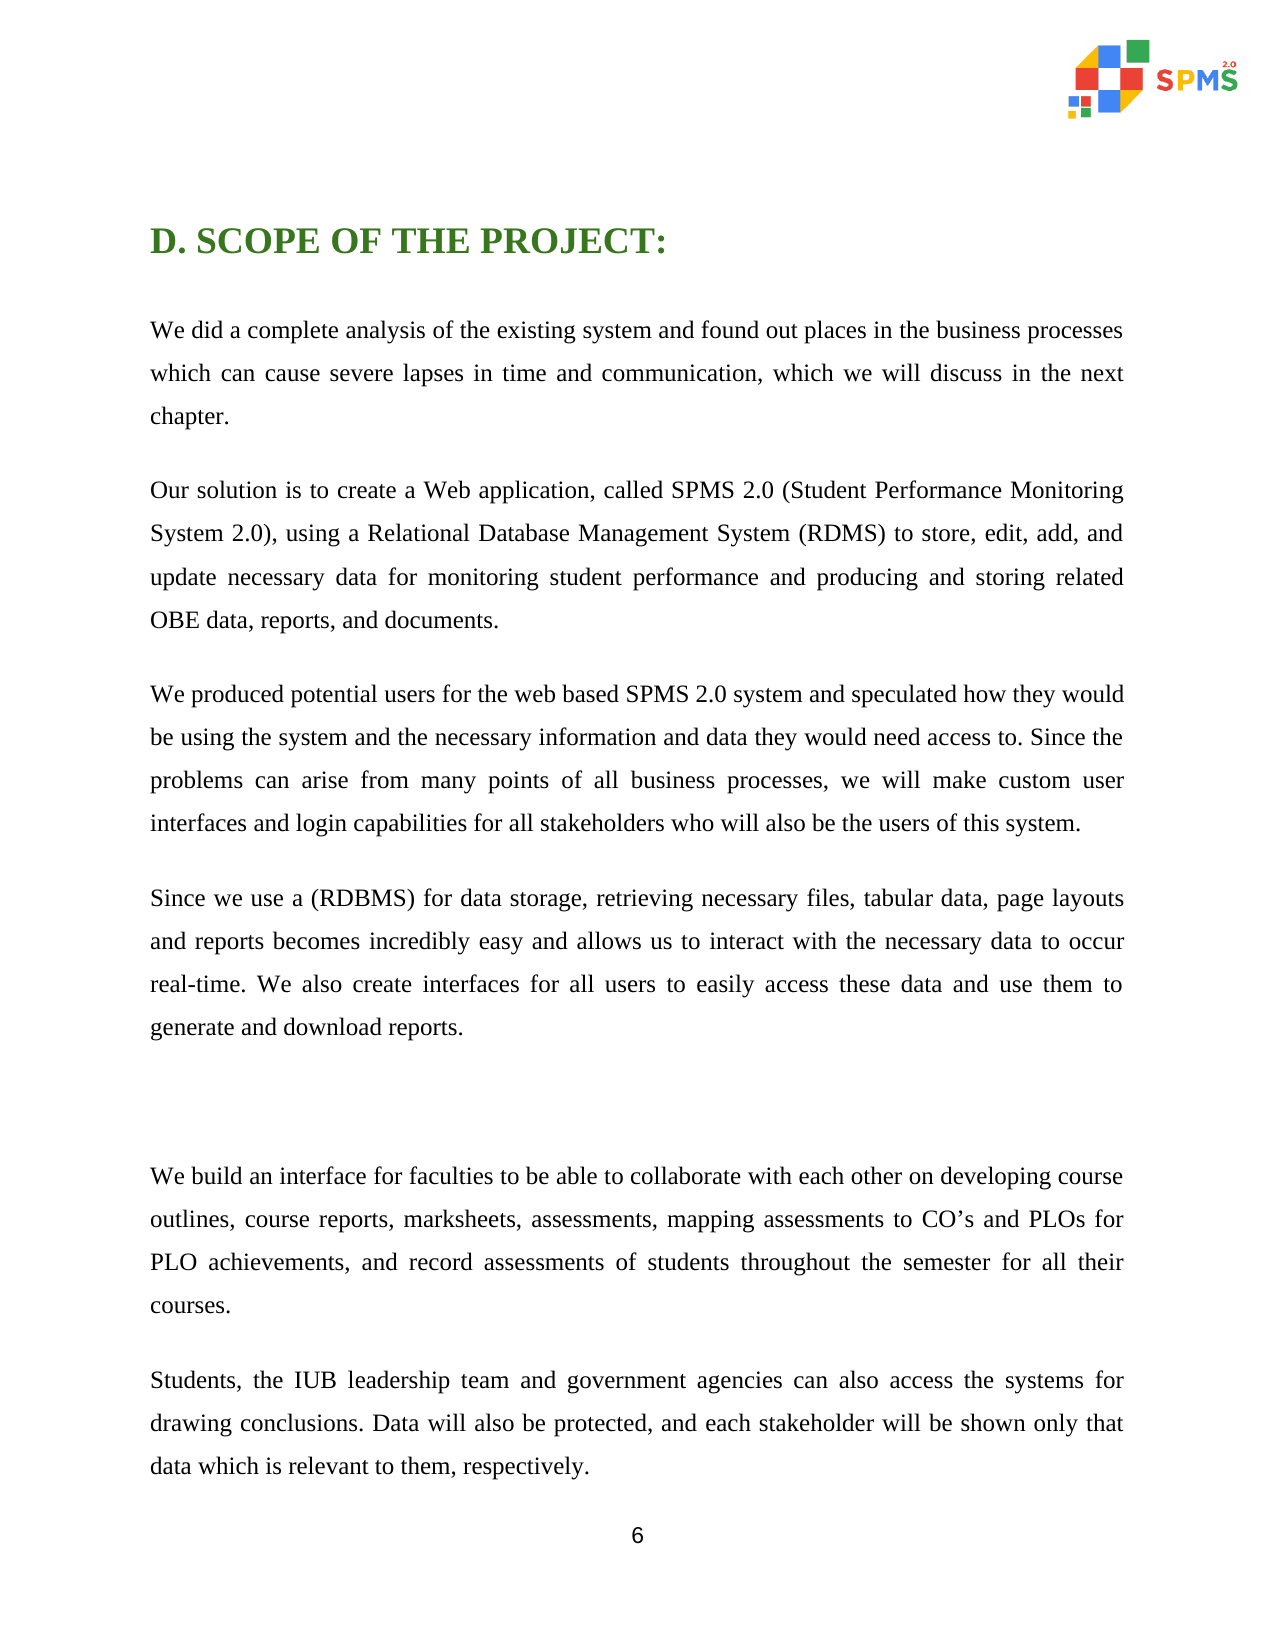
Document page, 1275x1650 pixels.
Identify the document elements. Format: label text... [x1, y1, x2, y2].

text We produced potential users for the web based SPMS 2.0 system and speculated how they would be using the system and the necessary information and data they would need access to. Since the problems can arise from many points of all business processes, we will make custom user interfaces and login capabilities for all stakeholders who will also be the users of this system. [150, 679, 1125, 837]
subtitle D. SCOPE OF THE PROJECT: [150, 219, 1125, 262]
text Since we use a (RDBMS) for data storage, retrieving necessary files, tabular data, page layouts and reports becomes incredibly easy and allows us to interact with the necessary data to occur real-time. We also create interfaces for all users to easily access these data and use them to generate and download reports. [150, 883, 1125, 1041]
picture [1043, 26, 1258, 143]
